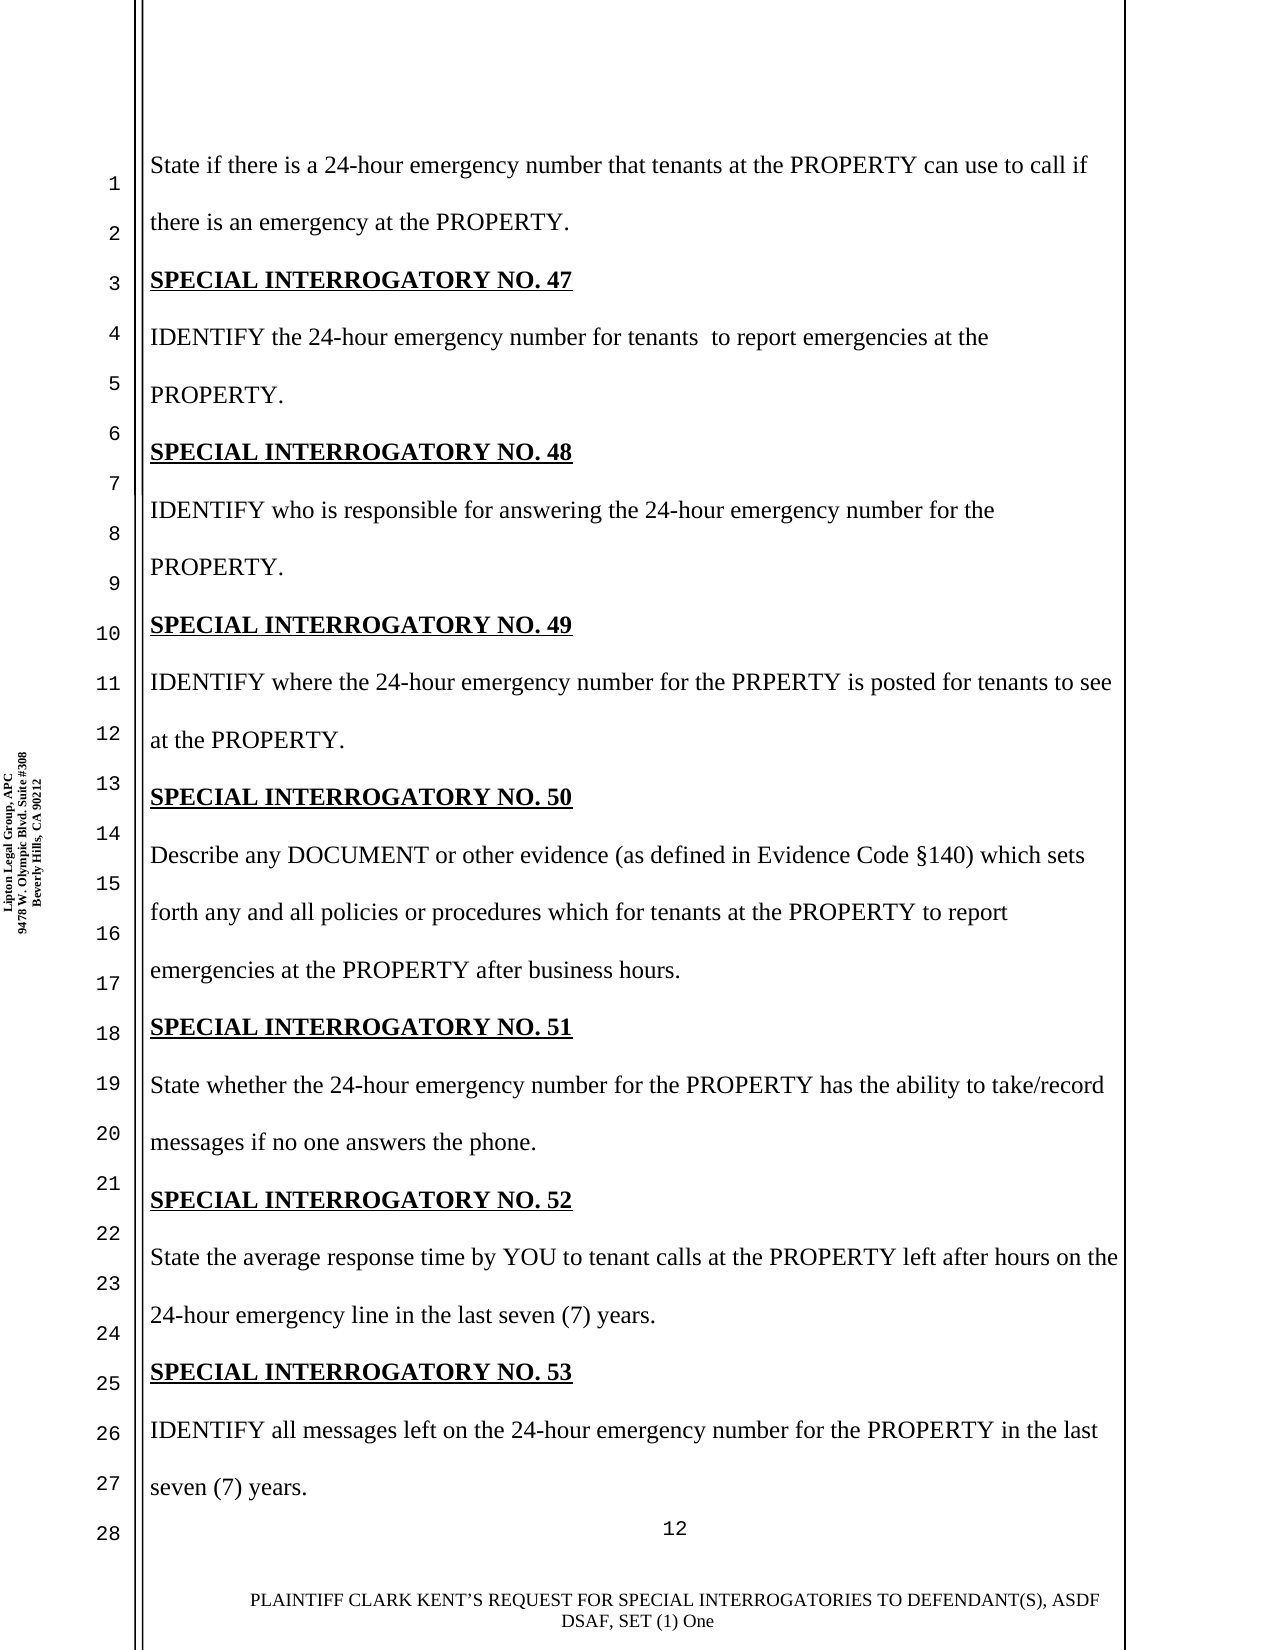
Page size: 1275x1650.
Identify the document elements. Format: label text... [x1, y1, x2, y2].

text State the average response time by YOU to tenant calls at the PROPERTY left after hours on the 24-hour emergency line in the last seven (7) years. [150, 1242, 1125, 1329]
text IDENTIFY where the 24-hour emergency number for the PRPERTY is posted for tenants to see at the PROPERTY. [150, 667, 1125, 754]
text SPECIAL INTERROGATORY NO. 47 [150, 265, 1125, 294]
text IDENTIFY who is responsible for answering the 24-hour emergency number for the PROPERTY. [150, 495, 1125, 581]
text SPECIAL INTERROGATORY NO. 48 [150, 437, 1125, 466]
text IDENTIFY all messages left on the 24-hour emergency number for the PROPERTY in the last seven (7) years. [150, 1415, 1125, 1501]
text IDENTIFY the 24-hour emergency number for tenants to report emergencies at the PROPERTY. [150, 322, 1125, 409]
text SPECIAL INTERROGATORY NO. 49 [150, 610, 1125, 639]
text SPECIAL INTERROGATORY NO. 50 [150, 782, 1125, 811]
text Describe any DOCUMENT or other evidence (as defined in Evidence Code §140) which sets forth any and all policies or procedures which for tenants at the PROPERTY to report emergencies at the PROPERTY after business hours. [150, 840, 1125, 984]
text SPECIAL INTERROGATORY NO. 52 [150, 1185, 1125, 1214]
text SPECIAL INTERROGATORY NO. 51 [150, 1012, 1125, 1041]
text State if there is a 24-hour emergency number that tenants at the PROPERTY can use to call if there is an emergency at the PROPERTY. [150, 150, 1125, 236]
text SPECIAL INTERROGATORY NO. 53 [150, 1357, 1125, 1386]
text State whether the 24-hour emergency number for the PROPERTY has the ability to take/record messages if no one answers the phone. [150, 1070, 1125, 1156]
